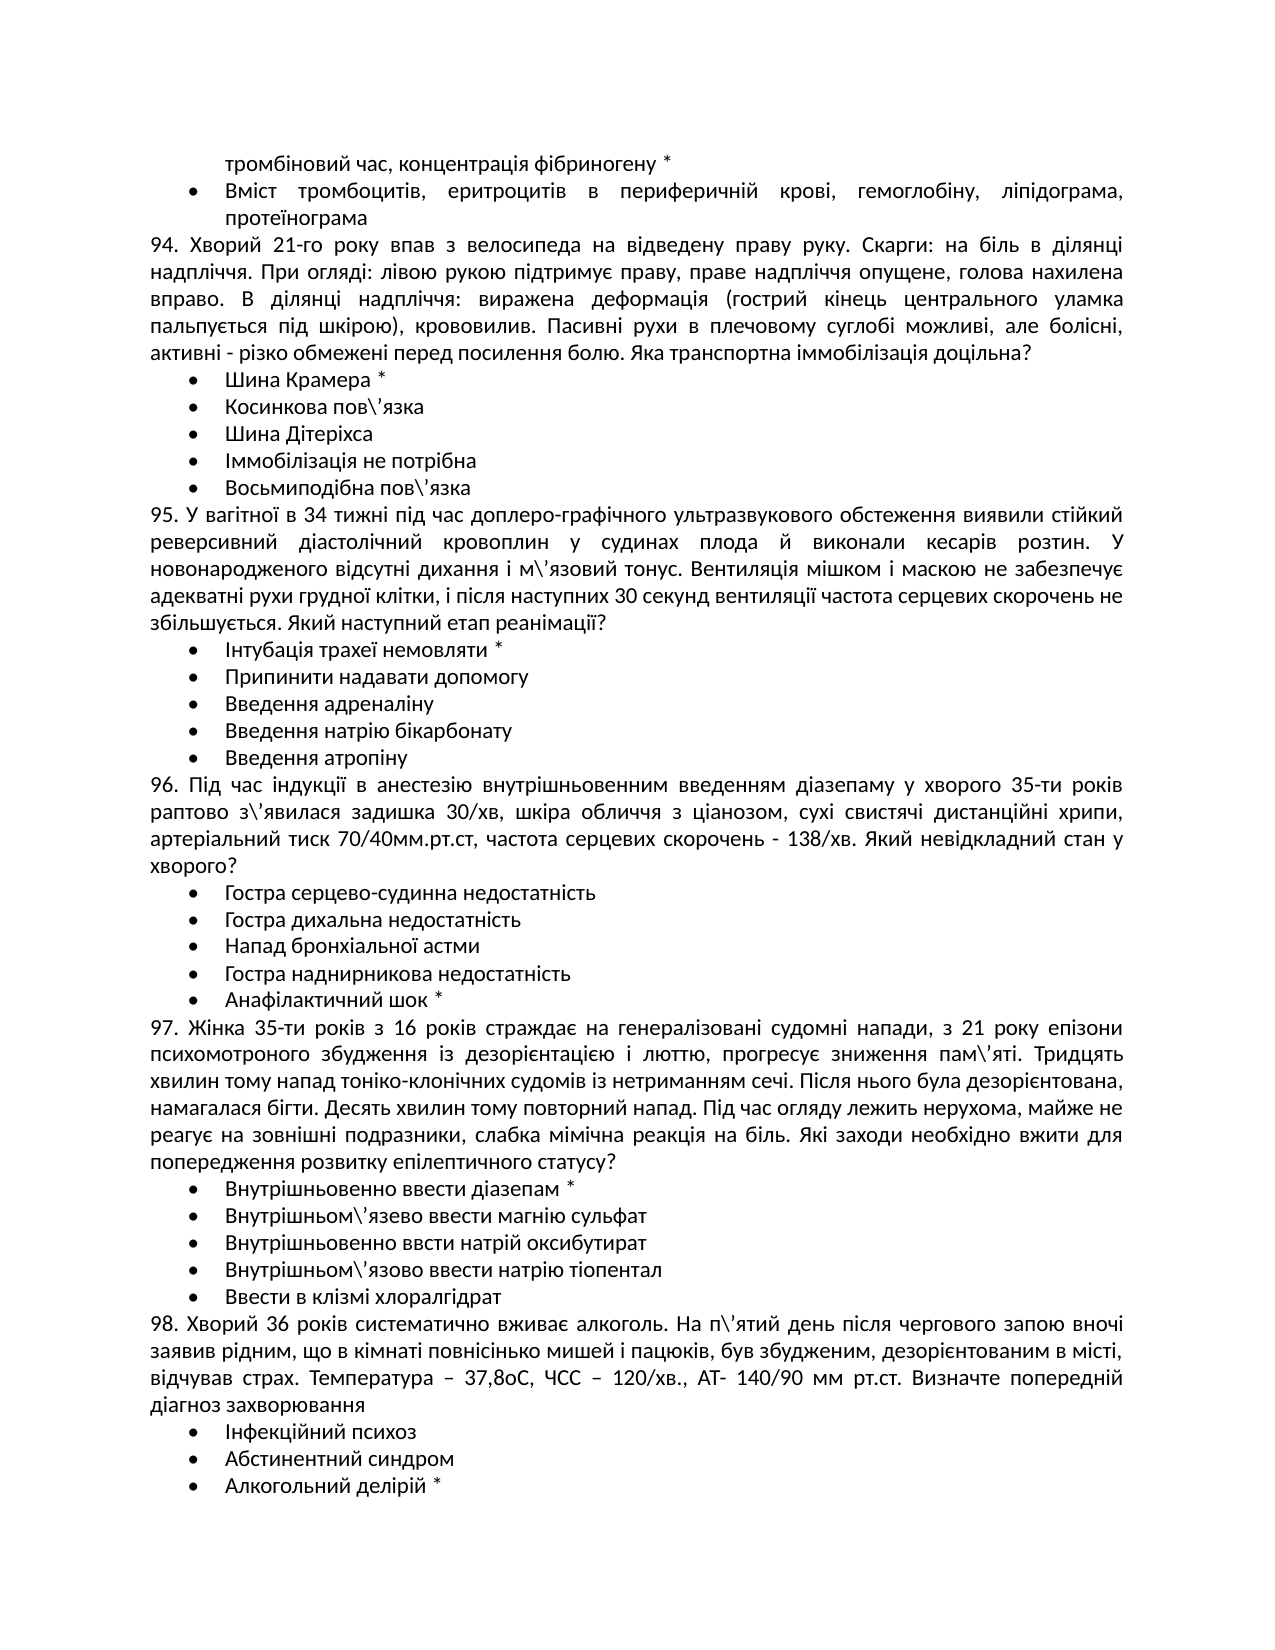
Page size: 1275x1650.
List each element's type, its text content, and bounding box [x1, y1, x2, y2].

list Восьмиподібна пов\’язка [187, 474, 1125, 501]
list Ввести в клізмі хлоралгідрат [187, 1283, 1125, 1310]
list Введення атропіну [187, 743, 1125, 771]
list Інтубація трахеї немовляти * [187, 636, 1125, 663]
list Шина Крамера * [187, 366, 1125, 393]
text 98. Хворий 36 років систематично вживає алкоголь. На п\’ятий день після чергового запою вночі заявив рідним, що в кімнаті повнісінько мишей і пацюків, був збудженим, дезорієнтованим в місті, відчував страх. Температура – 37,8оС, ЧСС – 120/хв., АТ- 140/90 мм рт.ст. Визначте попередній діагноз захворювання [150, 1310, 1125, 1418]
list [187, 150, 1125, 177]
list Припинити надавати допомогу [187, 663, 1125, 689]
list Інфекційний психоз [187, 1418, 1125, 1445]
list Шина Дітеріхса [187, 420, 1125, 447]
text 97. Жінка 35-ти років з 16 років страждає на генералізовані судомні напади, з 21 року епізони психомотроного збудження із дезорієнтацією і люттю, прогресує зниження пам\’яті. Тридцять хвилин тому напад тоніко-клонічних судомів із нетриманням сечі. Після нього була дезорієнтована, намагалася бігти. Десять хвилин тому повторний напад. Під час огляду лежить нерухома, майже не реагує на зовнішні подразники, слабка мімічна реакція на біль. Які заходи необхідно вжити для попередження розвитку епілептичного статусу? [150, 1013, 1125, 1175]
list Внутрішньом\’язево ввести магнію сульфат [187, 1202, 1125, 1229]
list Гостра наднирникова недостатність [187, 959, 1125, 986]
text 95. У вагітної в 34 тижні під час доплеро-графічного ультразвукового обстеження виявили стійкий реверсивний діастолічний кровоплин у судинах плода й виконали кесарів розтин. У новонародженого відсутні дихання і м\’язовий тонус. Вентиляція мішком і маскою не забезпечує адекватні рухи грудної клітки, і після наступних 30 секунд вентиляції частота серцевих скорочень не збільшується. Який наступний етап реанімації? [150, 501, 1125, 636]
list Внутрішньом\’язово ввести натрію тіопентал [187, 1256, 1125, 1283]
list Внутрішньовенно ввести діазепам * [187, 1175, 1125, 1202]
list Іммобілізація не потрібна [187, 447, 1125, 474]
list Абстинентний синдром [187, 1445, 1125, 1472]
list Гостра серцево-судинна недостатність [187, 878, 1125, 905]
list Гостра дихальна недостатність [187, 905, 1125, 932]
list Анафілактичний шок * [187, 986, 1125, 1013]
list Алкогольний делірій * [187, 1472, 1125, 1499]
list Косинкова пов\’язка [187, 393, 1125, 420]
list Напад бронхіальної астми [187, 932, 1125, 959]
list Введення адреналіну [187, 689, 1125, 717]
list Вміст тромбоцитів, еритроцитів в периферичній крові, гемоглобіну, ліпідограма, протеїнограма [187, 177, 1125, 231]
list Внутрішньовенно ввсти натрій оксибутират [187, 1229, 1125, 1256]
text 96. Під час індукції в анестезію внутрішньовенним введенням діазепаму у хворого 35-ти років раптово з\’явилася задишка 30/хв, шкіра обличчя з ціанозом, сухі свистячі дистанційні хрипи, артеріальний тиск 70/40мм.рт.ст, частота серцевих скорочень - 138/хв. Який невідкладний стан у хворого? [150, 771, 1125, 878]
text 94. Хворий 21-го року впав з велосипеда на відведену праву руку. Скарги: на біль в ділянці надпліччя. При огляді: лівою рукою підтримує праву, праве надпліччя опущене, голова нахилена вправо. В ділянці надпліччя: виражена деформація (гострий кінець центрального уламка пальпується під шкірою), крововилив. Пасивні рухи в плечовому суглобі можливі, але болісні, активні - різко обмежені перед посилення болю. Яка транспортна іммобілізація доцільна? [150, 231, 1125, 366]
list Введення натрію бікарбонату [187, 717, 1125, 743]
